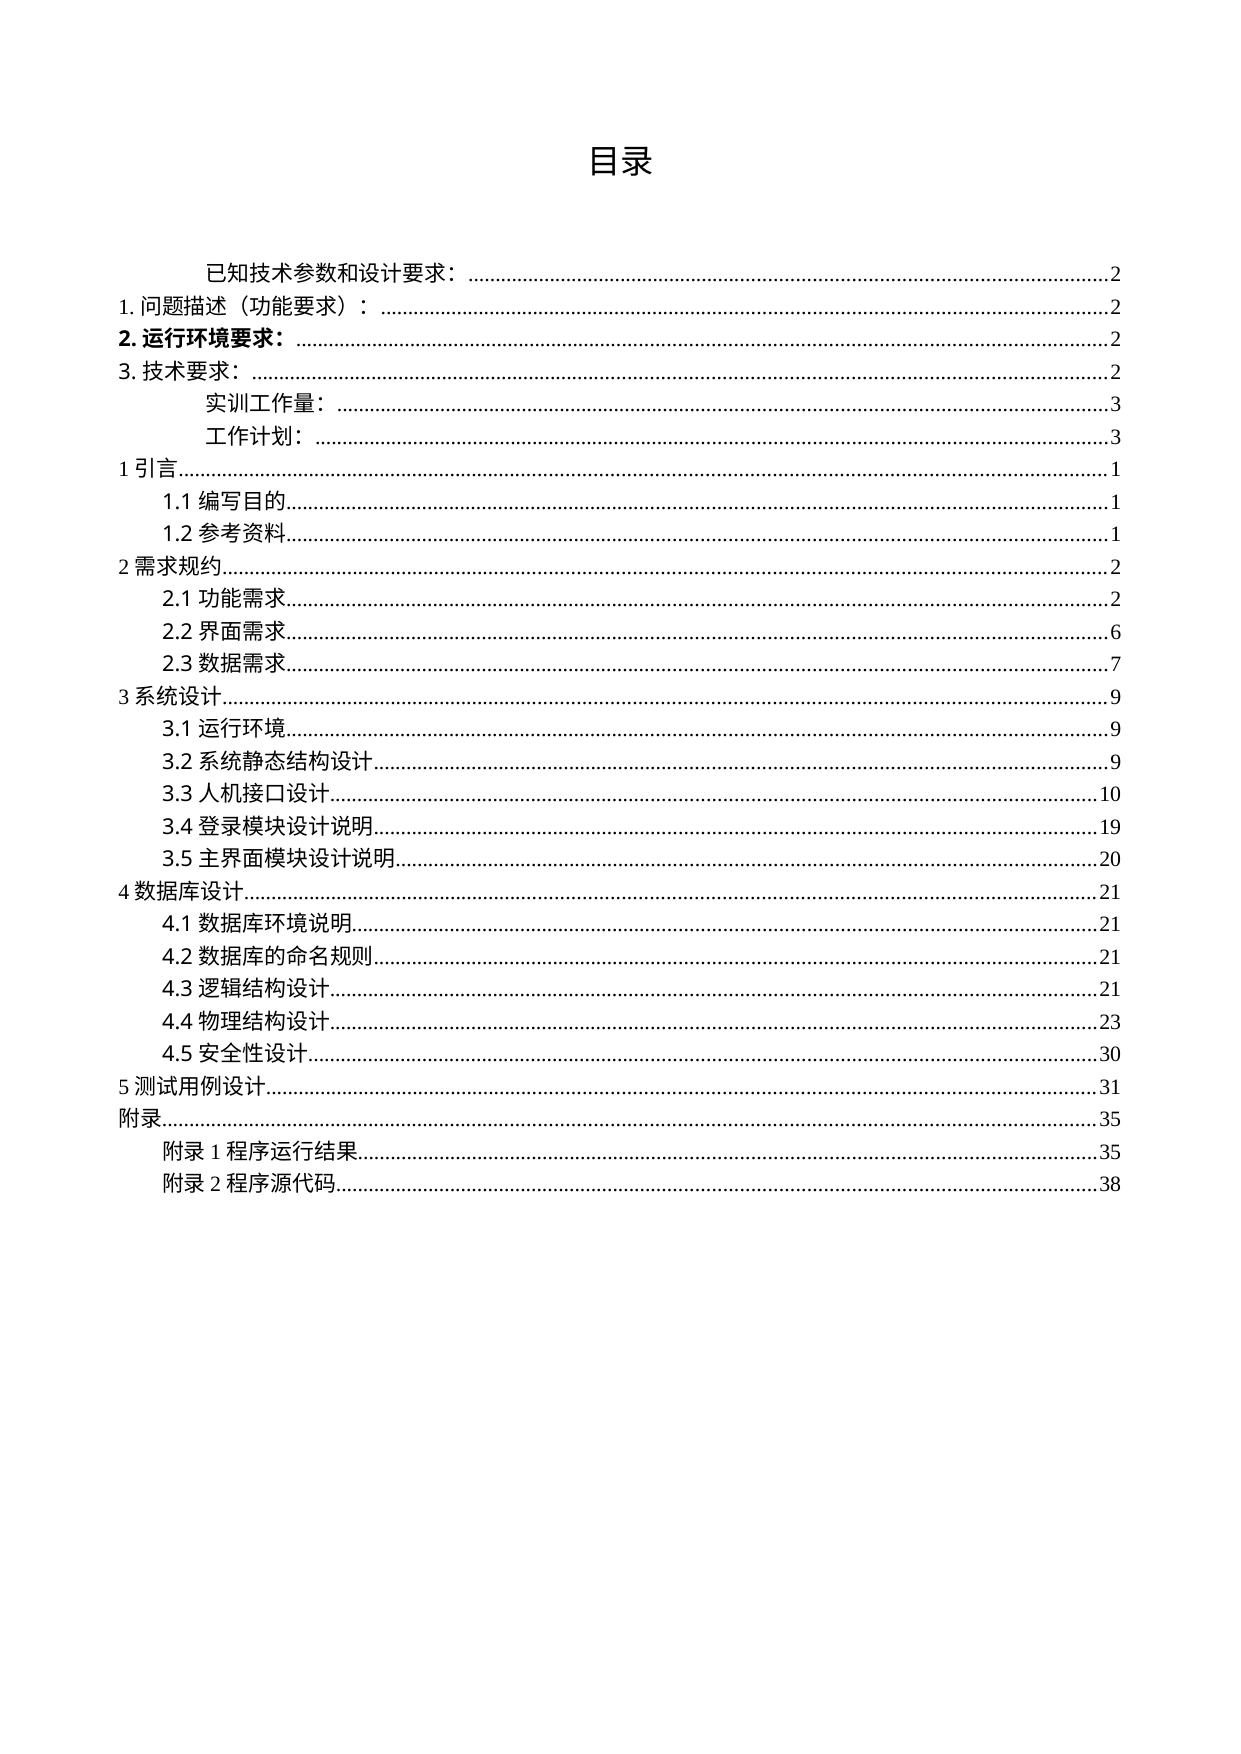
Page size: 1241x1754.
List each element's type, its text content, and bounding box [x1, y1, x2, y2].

text 目录 [118, 126, 1122, 191]
text 4.5 安全性设计 30 [162, 1036, 1122, 1068]
text 3 系统设计 9 [118, 678, 1122, 711]
text 4 数据库设计 21 [118, 873, 1122, 906]
text 实训工作量： 3 [206, 386, 1122, 418]
text 附录2 程序源代码 38 [162, 1166, 1122, 1198]
text 2. 运行环境要求： 2 [118, 321, 1122, 353]
text 1. 问题描述（功能要求）： 2 [118, 288, 1122, 321]
text 4.1 数据库环境说明 21 [162, 906, 1122, 938]
text 4.3 逻辑结构设计 21 [162, 971, 1122, 1003]
text 1.2 参考资料 1 [162, 516, 1122, 548]
text 已知技术参数和设计要求： 2 [206, 256, 1122, 288]
text 4.4 物理结构设计 23 [162, 1003, 1122, 1036]
text 附录1 程序运行结果 35 [162, 1133, 1122, 1166]
text 1.1 编写目的 1 [162, 483, 1122, 516]
text 3.3 人机接口设计 10 [162, 776, 1122, 808]
text 工作计划： 3 [206, 418, 1122, 451]
text 附录 35 [118, 1101, 1122, 1133]
text 1 引言 1 [118, 451, 1122, 483]
text 5 测试用例设计 31 [118, 1068, 1122, 1101]
text 4.2 数据库的命名规则 21 [162, 938, 1122, 971]
text 3.4 登录模块设计说明 19 [162, 808, 1122, 841]
text 3.2 系统静态结构设计 9 [162, 743, 1122, 776]
text 2.2 界面需求 6 [162, 613, 1122, 646]
text 2.3 数据需求 7 [162, 646, 1122, 678]
text 3. 技术要求： 2 [118, 353, 1122, 386]
text 3.5 主界面模块设计说明 20 [162, 841, 1122, 873]
text 3.1 运行环境 9 [162, 711, 1122, 743]
text 2 需求规约 2 [118, 548, 1122, 581]
text 2.1 功能需求 2 [162, 581, 1122, 613]
